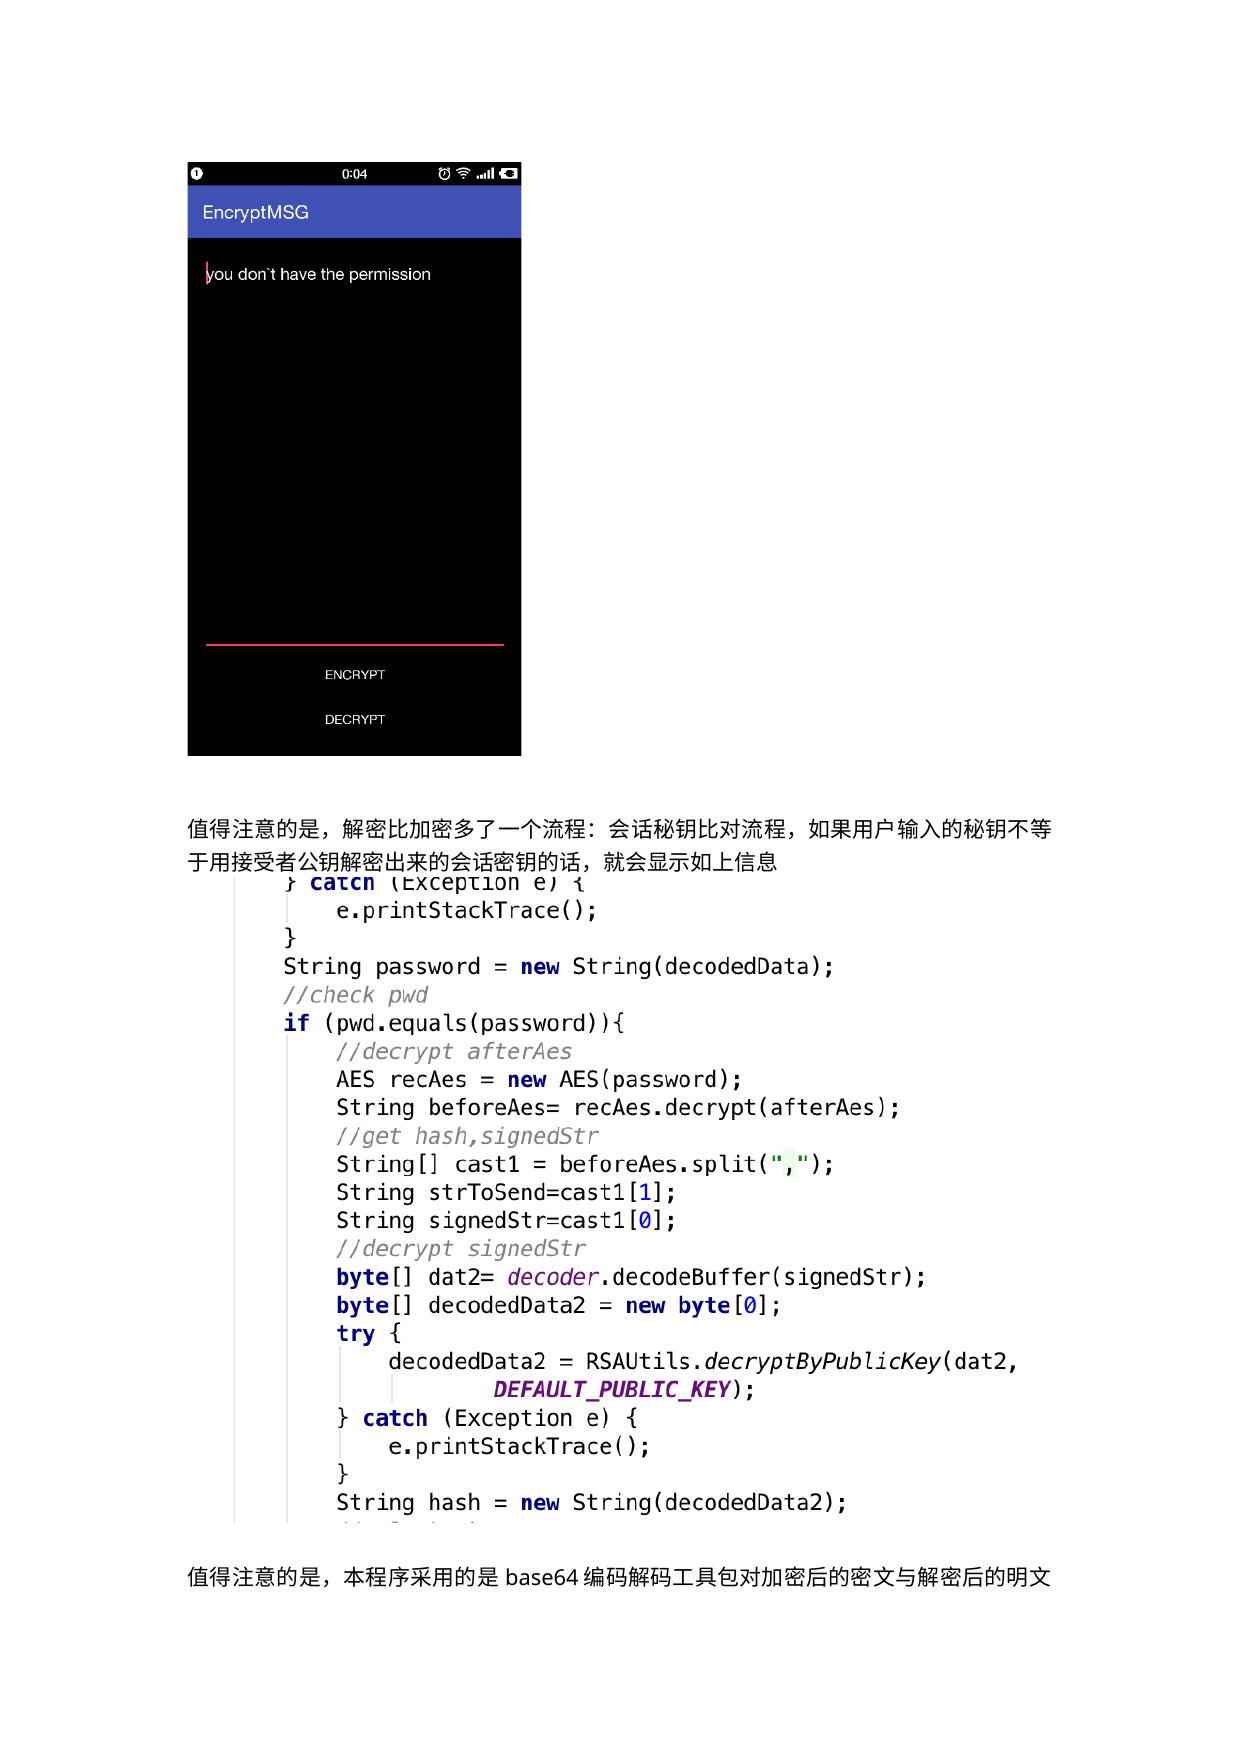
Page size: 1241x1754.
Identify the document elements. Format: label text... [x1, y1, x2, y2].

picture [187, 877, 1053, 1523]
picture [187, 162, 522, 756]
text 值得注意的是，解密比加密多了一个流程：会话秘钥比对流程，如果用户输入的秘钥不等于用接受者公钥解密出来的会话密钥的话，就会显示如上信息 [187, 812, 1053, 877]
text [187, 1559, 1053, 1592]
